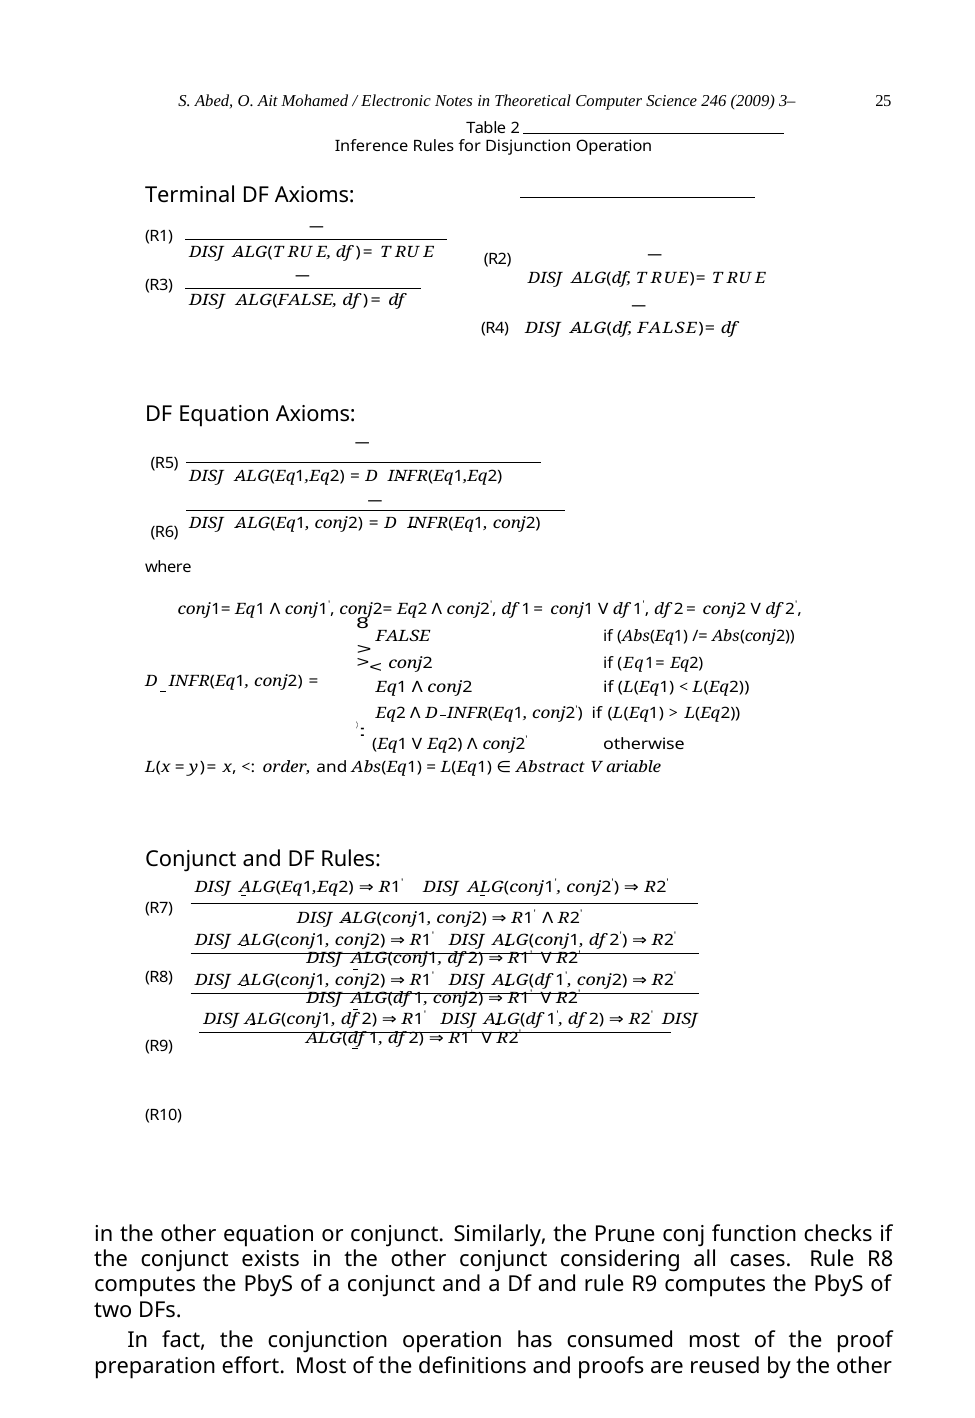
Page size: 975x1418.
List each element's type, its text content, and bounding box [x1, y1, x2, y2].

text Table 2 [168, 118, 818, 137]
text Terminal DF Axioms: [145, 179, 441, 209]
text conj1= Eq1 Λ conj1', conj2= Eq2 Λ conj2', df 1= conj1 V df 1', df 2= conj2 V df 2', [161, 596, 818, 619]
text DISJ ALG(Eq1, conj2) = D INFR(Eq1, conj2) [189, 512, 919, 533]
text DISJ ALG(Eq1,Eq2) = D INFR(Eq1,Eq2) [189, 464, 919, 486]
text (R10) [145, 1104, 187, 1125]
text DISJ ALG(df, T RUE)= T RU E [528, 266, 919, 288]
text — [309, 218, 441, 235]
text Conjunct and DF Rules: [145, 843, 919, 873]
text Inference Rules for Disjunction Operation [169, 137, 818, 156]
text — [631, 293, 919, 314]
text D INFR(Eq1, conj2) = [145, 669, 328, 691]
text — [103, 437, 622, 451]
text DISJ ALG(df, FALSE)= df [525, 317, 919, 338]
text (R8) [145, 966, 187, 987]
text (R5) [71, 452, 179, 473]
text DISJ ALG(conj1, df 2) ⇒ R1' DISJ ALG(df 1', df 2) ⇒ R2' DISJ ALG(df 1, df 2) ⇒ R1' V R2' [203, 1009, 699, 1048]
text — [367, 489, 919, 510]
text DISJ ALG(conj1, conj2) ⇒ R1' DISJ ALG(conj1, df 2') ⇒ R2' DISJ ALG(conj1, df 2) ⇒ R1' V R2' [194, 930, 699, 968]
text (R2) [483, 248, 518, 269]
text — [647, 243, 919, 264]
text DF Equation Axioms: [145, 398, 919, 428]
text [94, 1327, 893, 1380]
text (R9) [145, 1035, 187, 1056]
text L(x = y)= x, <: order, and Abs(Eq1) = L(Eq1) ∈ Abstract V ariable [145, 756, 919, 776]
text — [164, 267, 441, 284]
text Eq1 Λ conj2 if (L(Eq1) < L(Eq2)) Eq2 Λ D INFR(Eq1, conj2') if (L(Eq1) > L(Eq2)) [375, 671, 766, 723]
text where [145, 555, 919, 577]
text DISJ ALG(T RU E, df )= T RU E [189, 243, 441, 261]
text in the other equation or conjunct. Similarly, the Prune conj function checks if the conjunct exists in the other conjunct considering all cases. Rule R8 computes the PbyS of a conjunct and a Df and rule R9 computes the PbyS of two DFs. [94, 1221, 893, 1324]
text DISJ ALG(conj1, conj2) ⇒ R1' DISJ ALG(df 1', conj2) ⇒ R2' DISJ ALG(df 1, conj2) ⇒ R1' V R2' [194, 969, 699, 1008]
text (R7) [145, 897, 187, 918]
text 8 FALSE if (Abs(Eq1) /= Abs(conj2)) [356, 619, 919, 647]
text DISJ ALG(conj1, conj2) ⇒ R1' Λ R2' [297, 904, 919, 929]
text (R6) [71, 521, 179, 542]
text (R4) [481, 317, 518, 338]
text DISJ ALG(Eq1,Eq2) ⇒ R1' DISJ ALG(conj1', conj2') ⇒ R2' [194, 879, 919, 896]
text >: (Eq1 V Eq2) Λ conj2' otherwise [356, 723, 919, 756]
text DISJ ALG(FALSE, df )= df [189, 292, 441, 309]
